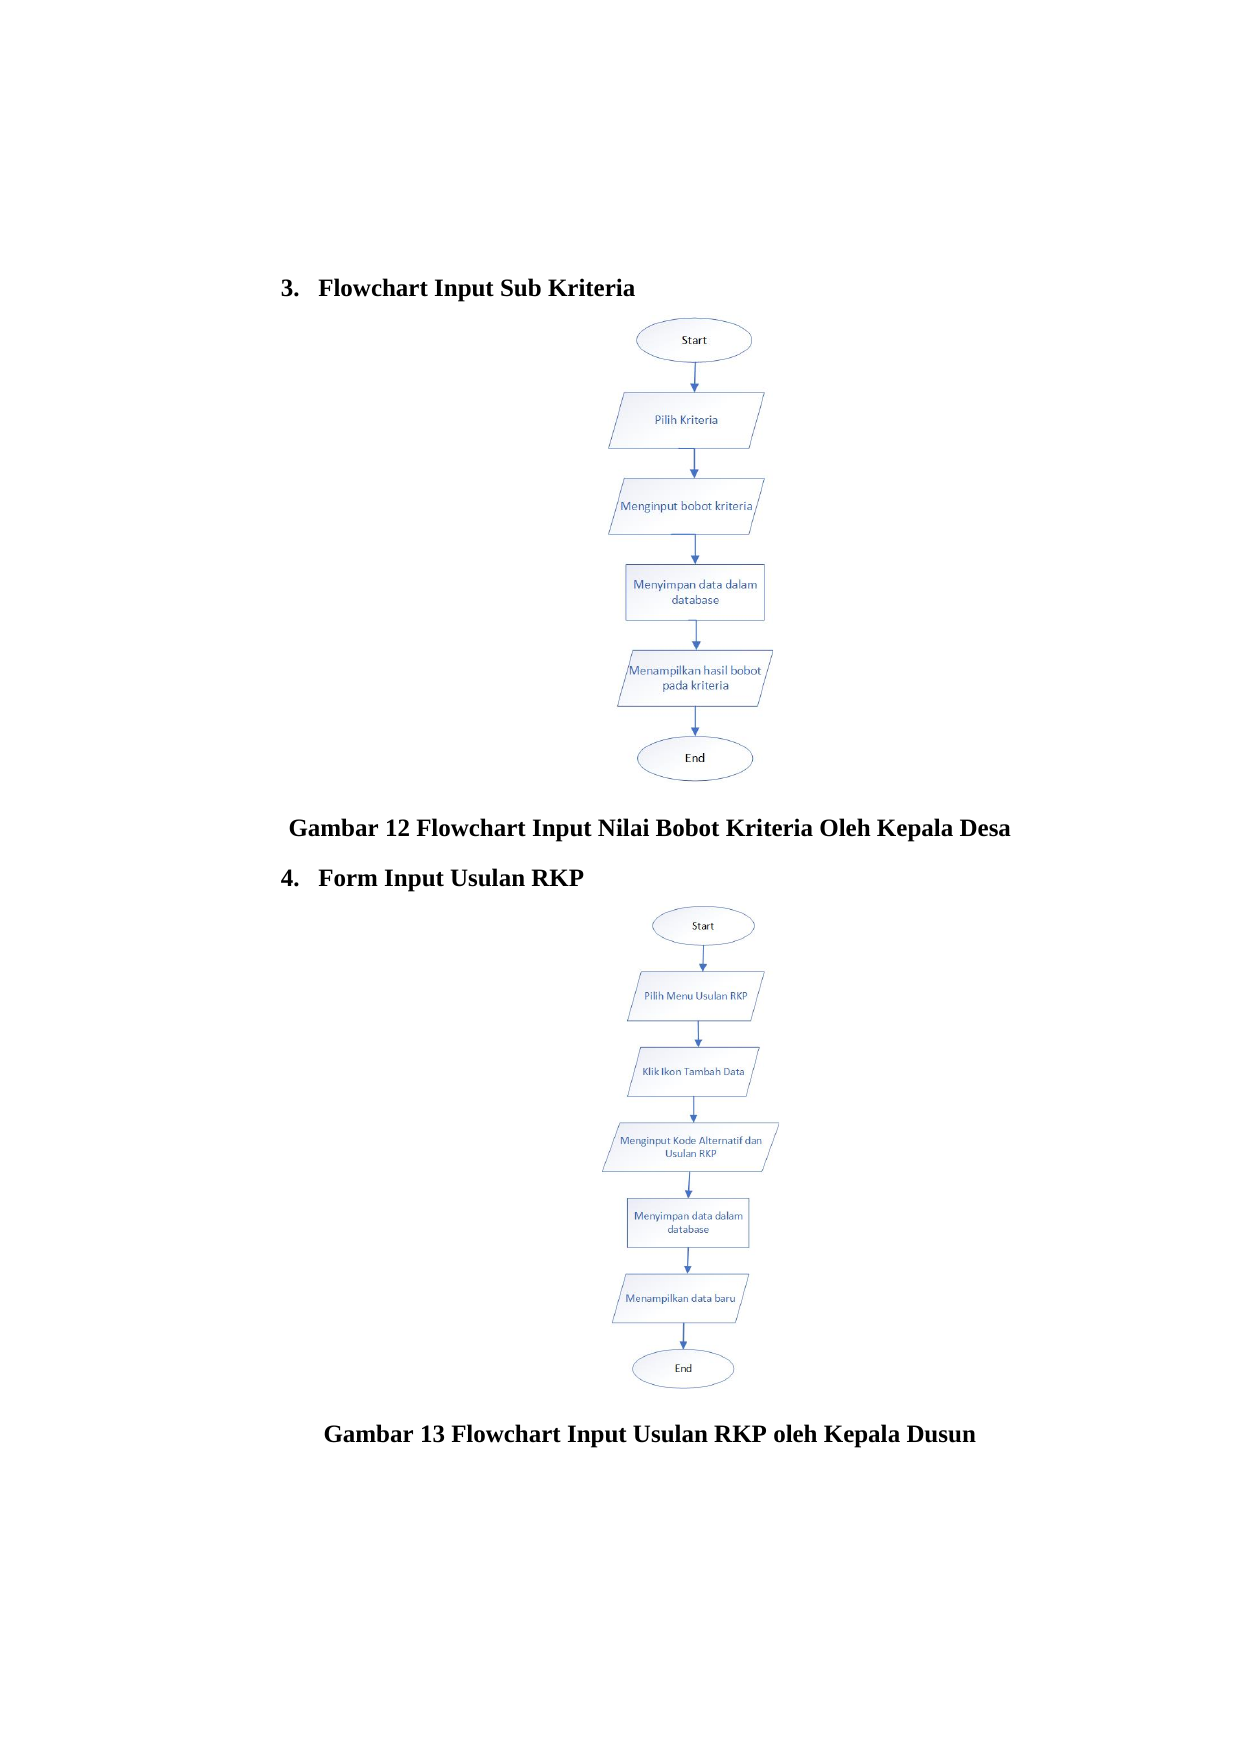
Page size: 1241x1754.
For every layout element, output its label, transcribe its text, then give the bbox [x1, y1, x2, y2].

list Flowchart Input Sub Kriteria [281, 273, 1063, 301]
picture [607, 315, 774, 783]
text Gambar 13 Flowchart Input Usulan RKP oleh Kepala Dusun [236, 1419, 1063, 1448]
picture [602, 906, 780, 1389]
text Gambar 12 Flowchart Input Nilai Bobot Kriteria Oleh Kepala Desa [236, 813, 1063, 842]
list Form Input Usulan RKP [281, 863, 1063, 892]
